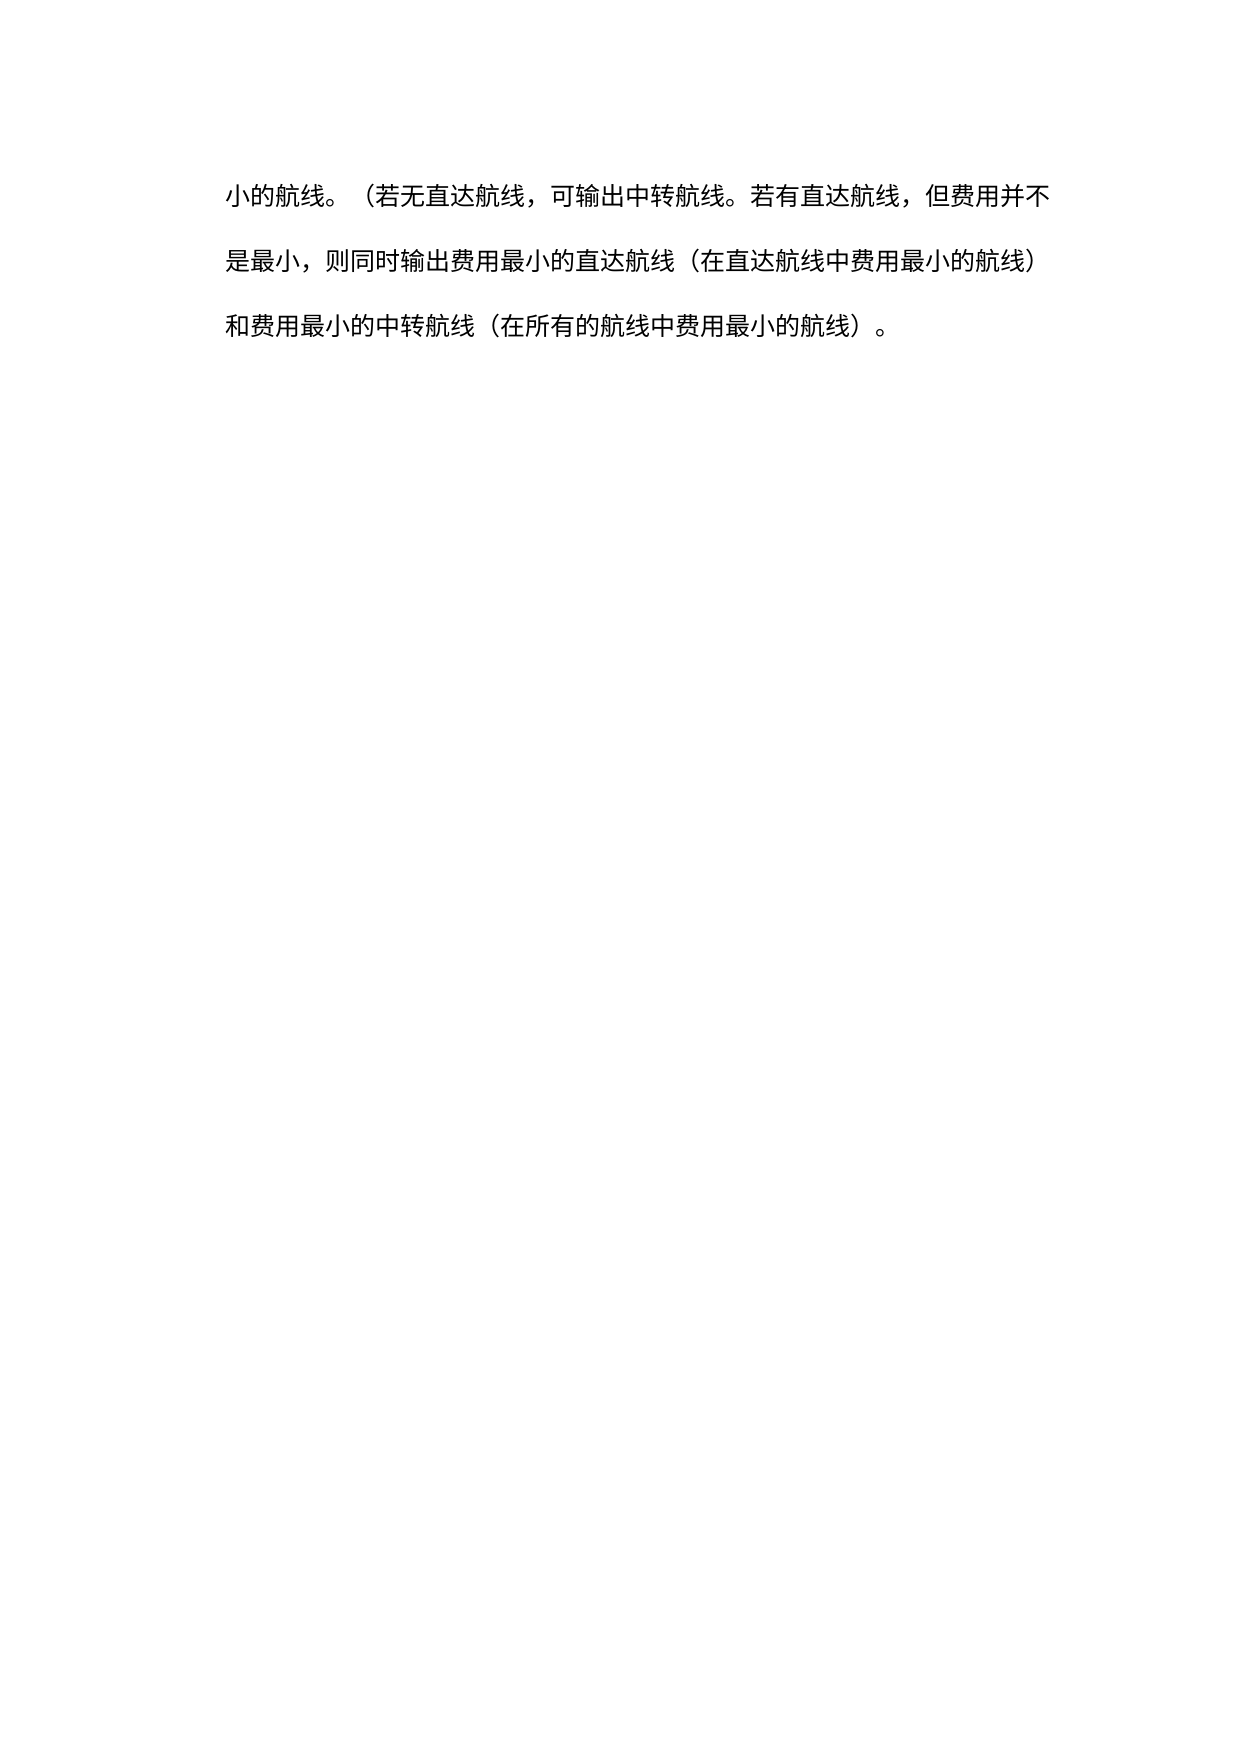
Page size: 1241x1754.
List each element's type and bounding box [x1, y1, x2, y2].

list [187, 162, 1053, 357]
